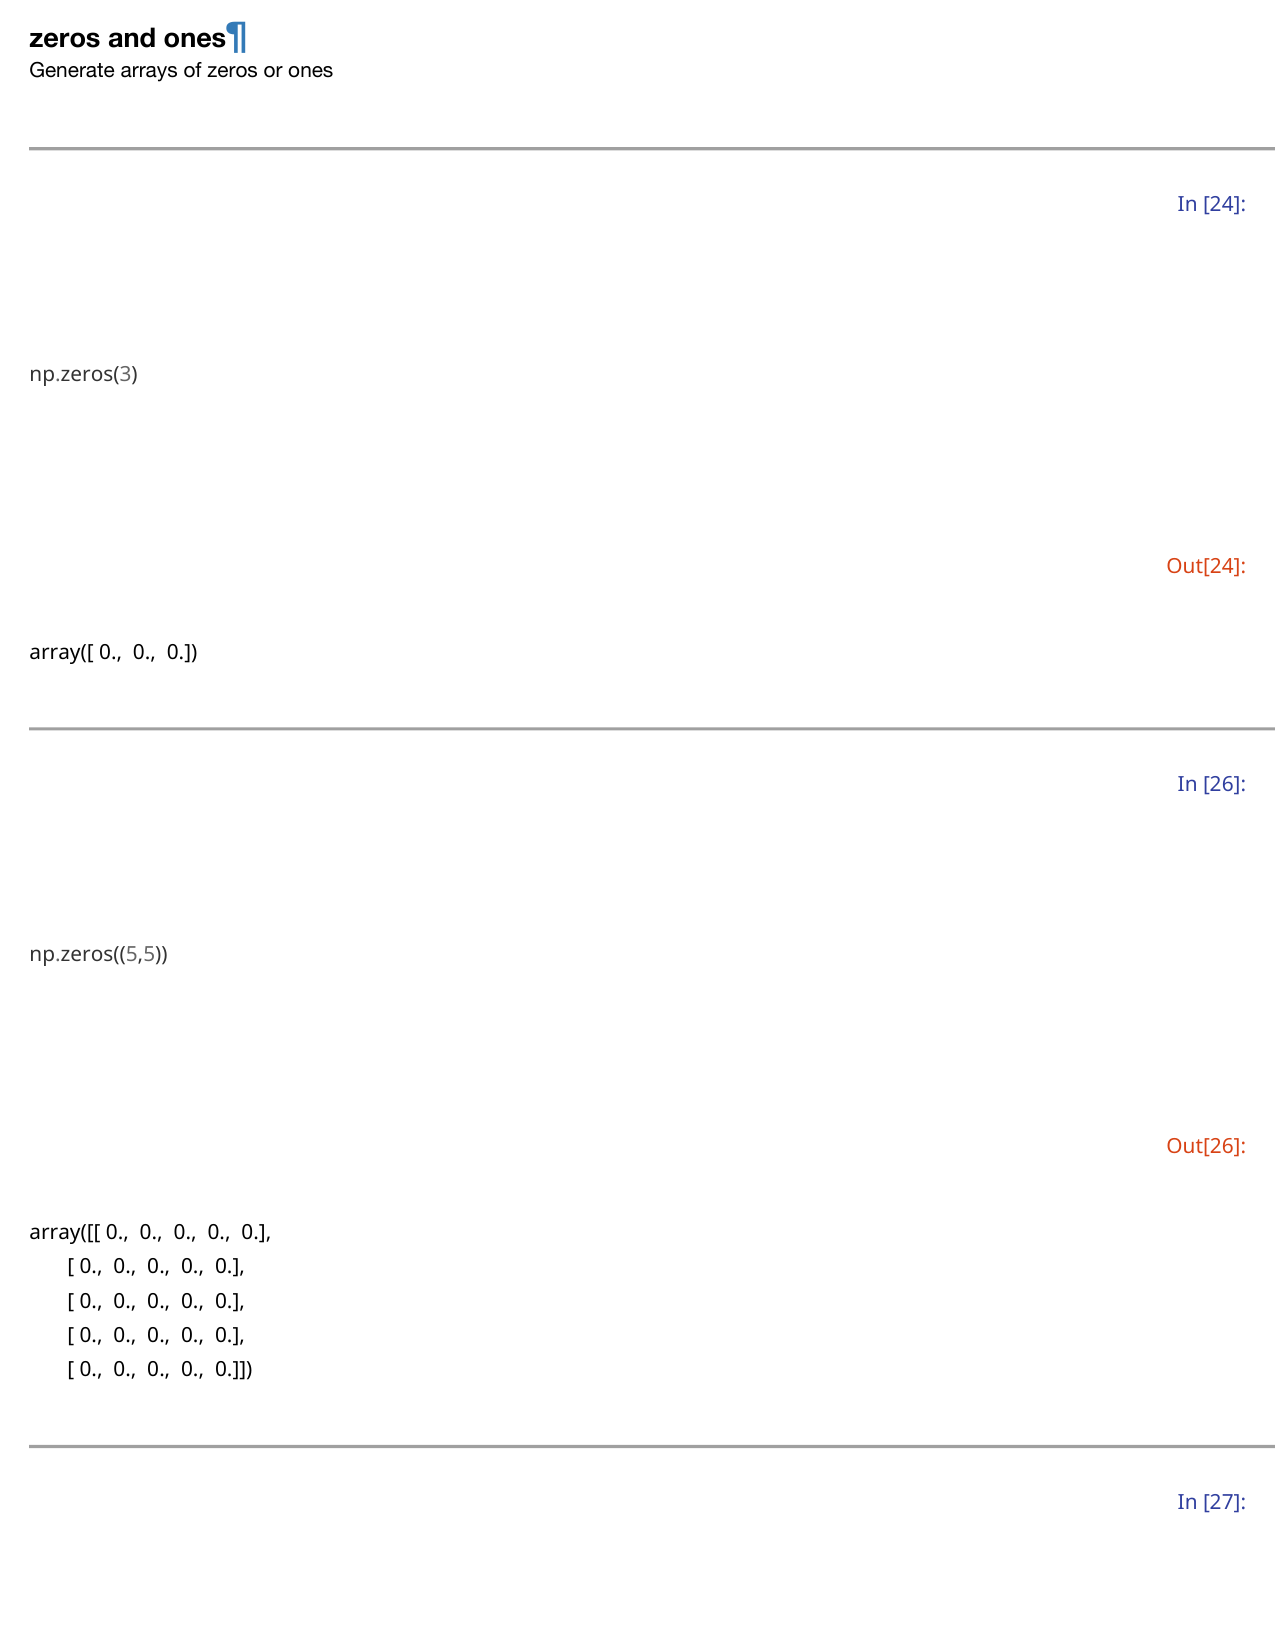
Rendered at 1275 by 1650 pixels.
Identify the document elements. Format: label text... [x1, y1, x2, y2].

text Out[26]: [29, 1131, 1246, 1159]
text np.zeros((5,5)) [29, 939, 1246, 996]
text Generate arrays of zeros or ones [29, 57, 1244, 83]
text array([[ 0., 0., 0., 0., 0.], [ 0., 0., 0., 0., 0.], [ 0., 0., 0., 0., 0.], [ 0., 0., 0., 0., 0.], [ 0., 0., 0., 0., 0.]]) [29, 1217, 1246, 1383]
text Out[24]: [29, 551, 1246, 579]
text In [27]: [29, 1487, 1246, 1516]
text array([ 0., 0., 0.]) [29, 637, 1246, 665]
text In [24]: [29, 189, 1246, 218]
text np.zeros(3) [29, 359, 1246, 416]
text In [26]: [29, 769, 1246, 798]
text zeros and ones¶ [29, 12, 1244, 57]
